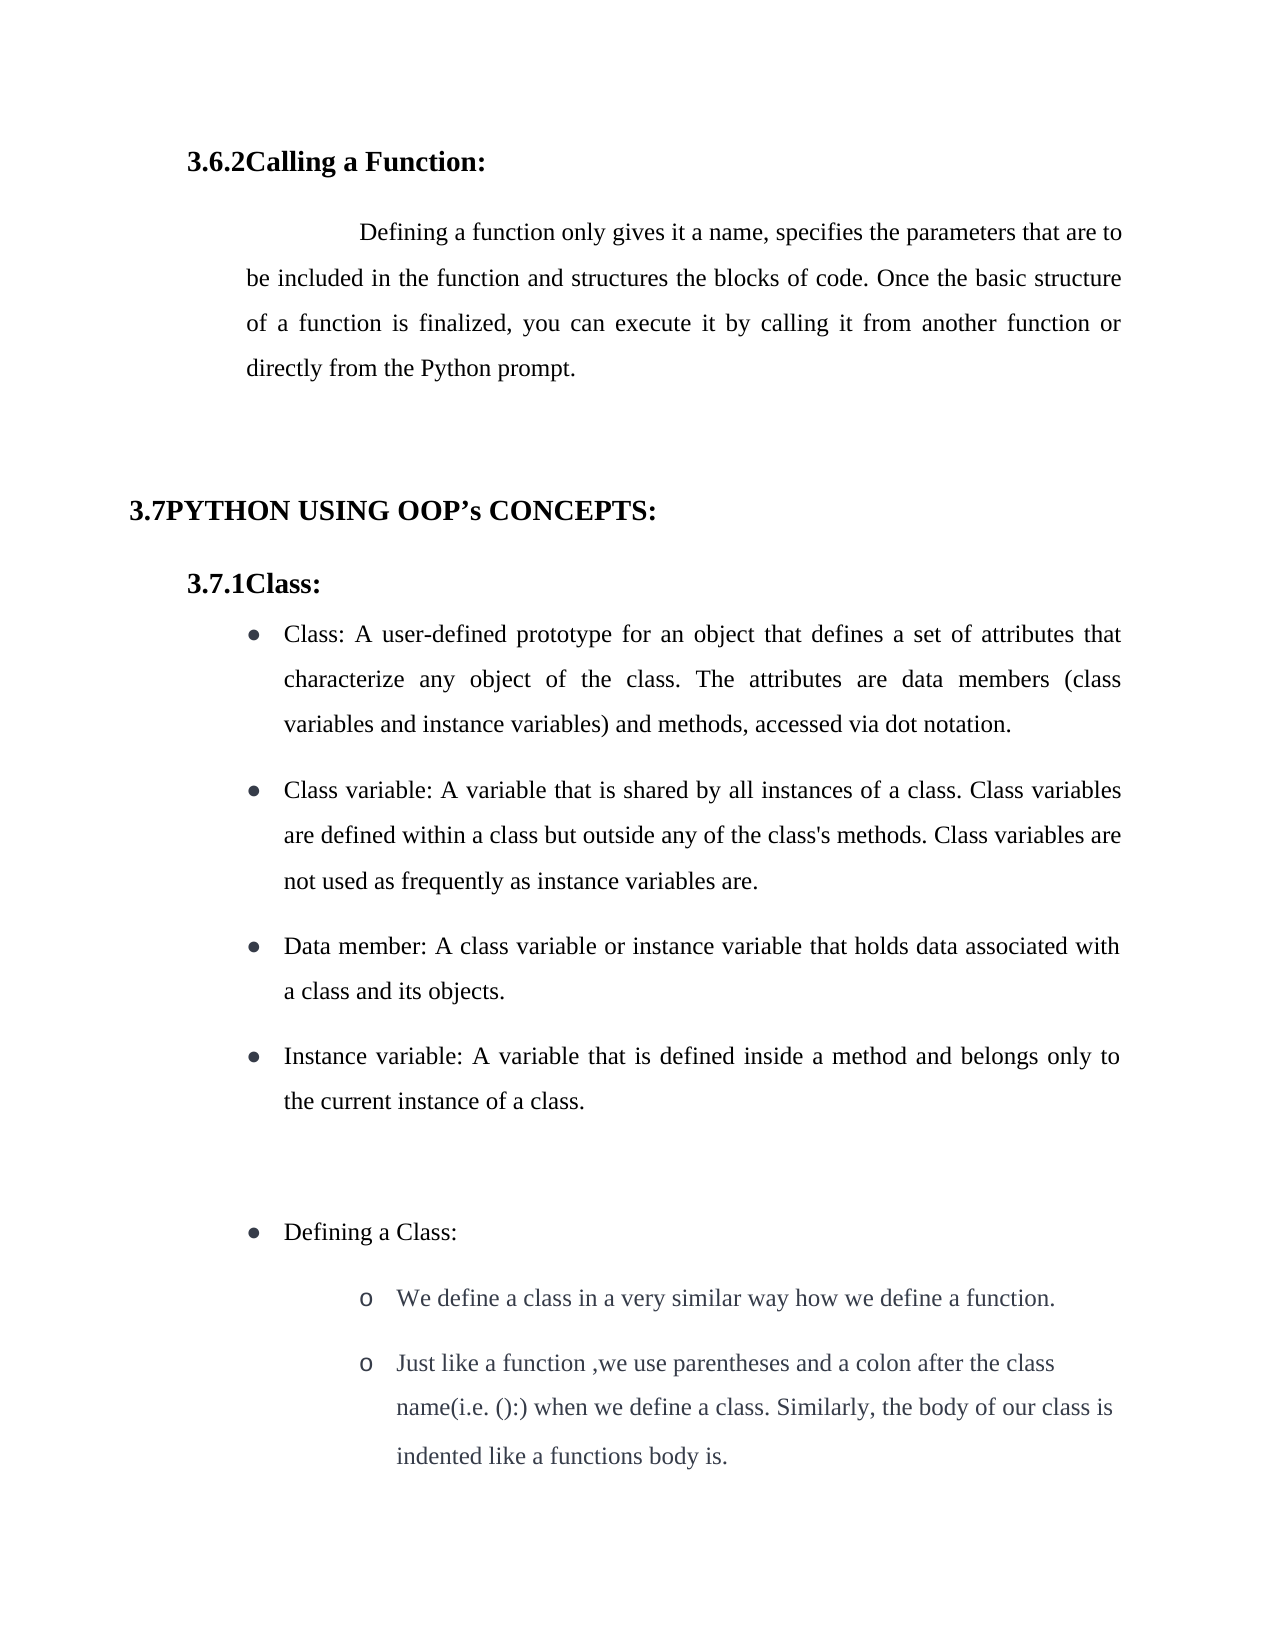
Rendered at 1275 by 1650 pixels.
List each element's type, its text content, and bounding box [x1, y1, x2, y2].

text Defining a function only gives it a name, specifies the parameters that are to be included in the function and structures the blocks of code. Once the basic structure of a function is finalized, you can execute it by calling it from another function or directly from the Python prompt. [246, 217, 1123, 382]
text 3.7.1Class: [187, 566, 1250, 600]
list Data member: A class variable or instance variable that holds data associated with a class and its objects. [246, 931, 1122, 1005]
list Just like a function ,we use parentheses and a colon after the class name(i.e. ():) when we define a class. Similarly, the body of our class is [359, 1348, 1123, 1421]
subtitle 3.6.2Calling a Function: [187, 144, 1250, 178]
list Class: A user-defined prototype for an object that defines a set of attributes that characterize any object of the class. The attributes are data members (class variables and instance variables) and methods, accessed via dot notation. [246, 619, 1123, 738]
list Instance variable: A variable that is defined inside a method and belongs only to the current instance of a class. [246, 1041, 1122, 1115]
text indented like a functions body is. [396, 1441, 1250, 1469]
list Class variable: A variable that is shared by all instances of a class. Class variables are defined within a class but outside any of the class's methods. Class variables are not used as frequently as instance variables are. [246, 775, 1123, 894]
list Defining a Class: [246, 1217, 1250, 1246]
list We define a class in a very similar way how we define a function. [359, 1283, 1250, 1314]
subtitle 3.7PYTHON USING OOP’s CONCEPTS: [129, 493, 1250, 527]
